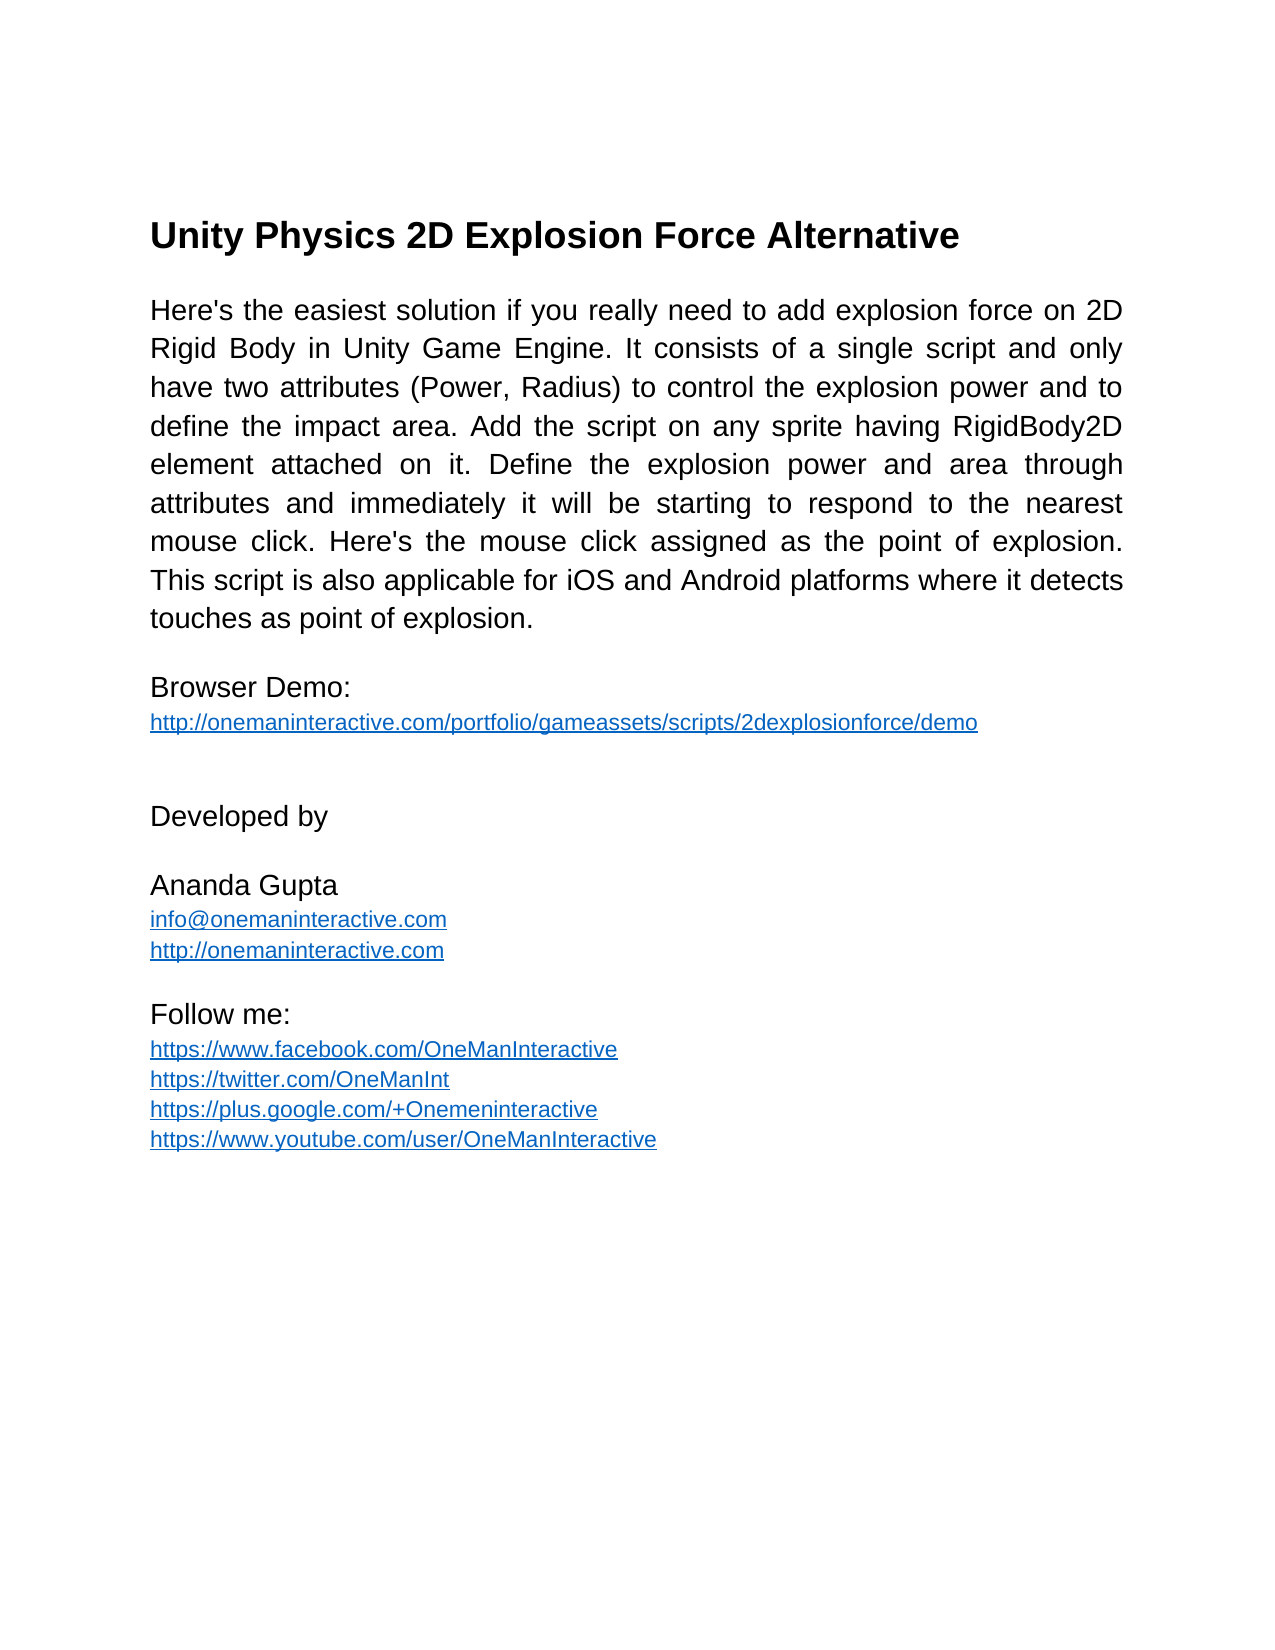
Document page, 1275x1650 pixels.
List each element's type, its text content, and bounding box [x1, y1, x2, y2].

text Developed by [150, 799, 1125, 833]
text http://onemaninteractive.com/portfolio/gameassets/scripts/2dexplosionforce/demo [150, 708, 1125, 735]
text Follow me: [150, 997, 1125, 1031]
text Unity Physics 2D Explosion Force Alternative [150, 213, 1125, 256]
text https://www.youtube.com/user/OneManInteractive [150, 1126, 1125, 1153]
text Ananda Gupta [150, 868, 1125, 901]
text http://onemaninteractive.com [150, 937, 1125, 963]
text info@onemaninteractive.com [150, 906, 1125, 933]
text Browser Demo: [150, 670, 1125, 703]
text Here's the easiest solution if you really need to add explosion force on 2D Rigid Body in Unity Game Engine. It consists of a single script and only have two attributes (Power, Radius) to control the explosion power and to define the impact area. Add the script on any sprite having RigidBody2D element attached on it. Define the explosion power and area through attributes and immediately it will be starting to respond to the nearest mouse click. Here's the mouse click assigned as the point of explosion. This script is also applicable for iOS and Android platforms where it detects touches as point of explosion. [150, 293, 1125, 635]
text https://plus.google.com/+Onemeninteractive [150, 1096, 1125, 1122]
text https://www.facebook.com/OneManInteractive [150, 1036, 1125, 1062]
text https://twitter.com/OneManInt [150, 1066, 1125, 1092]
